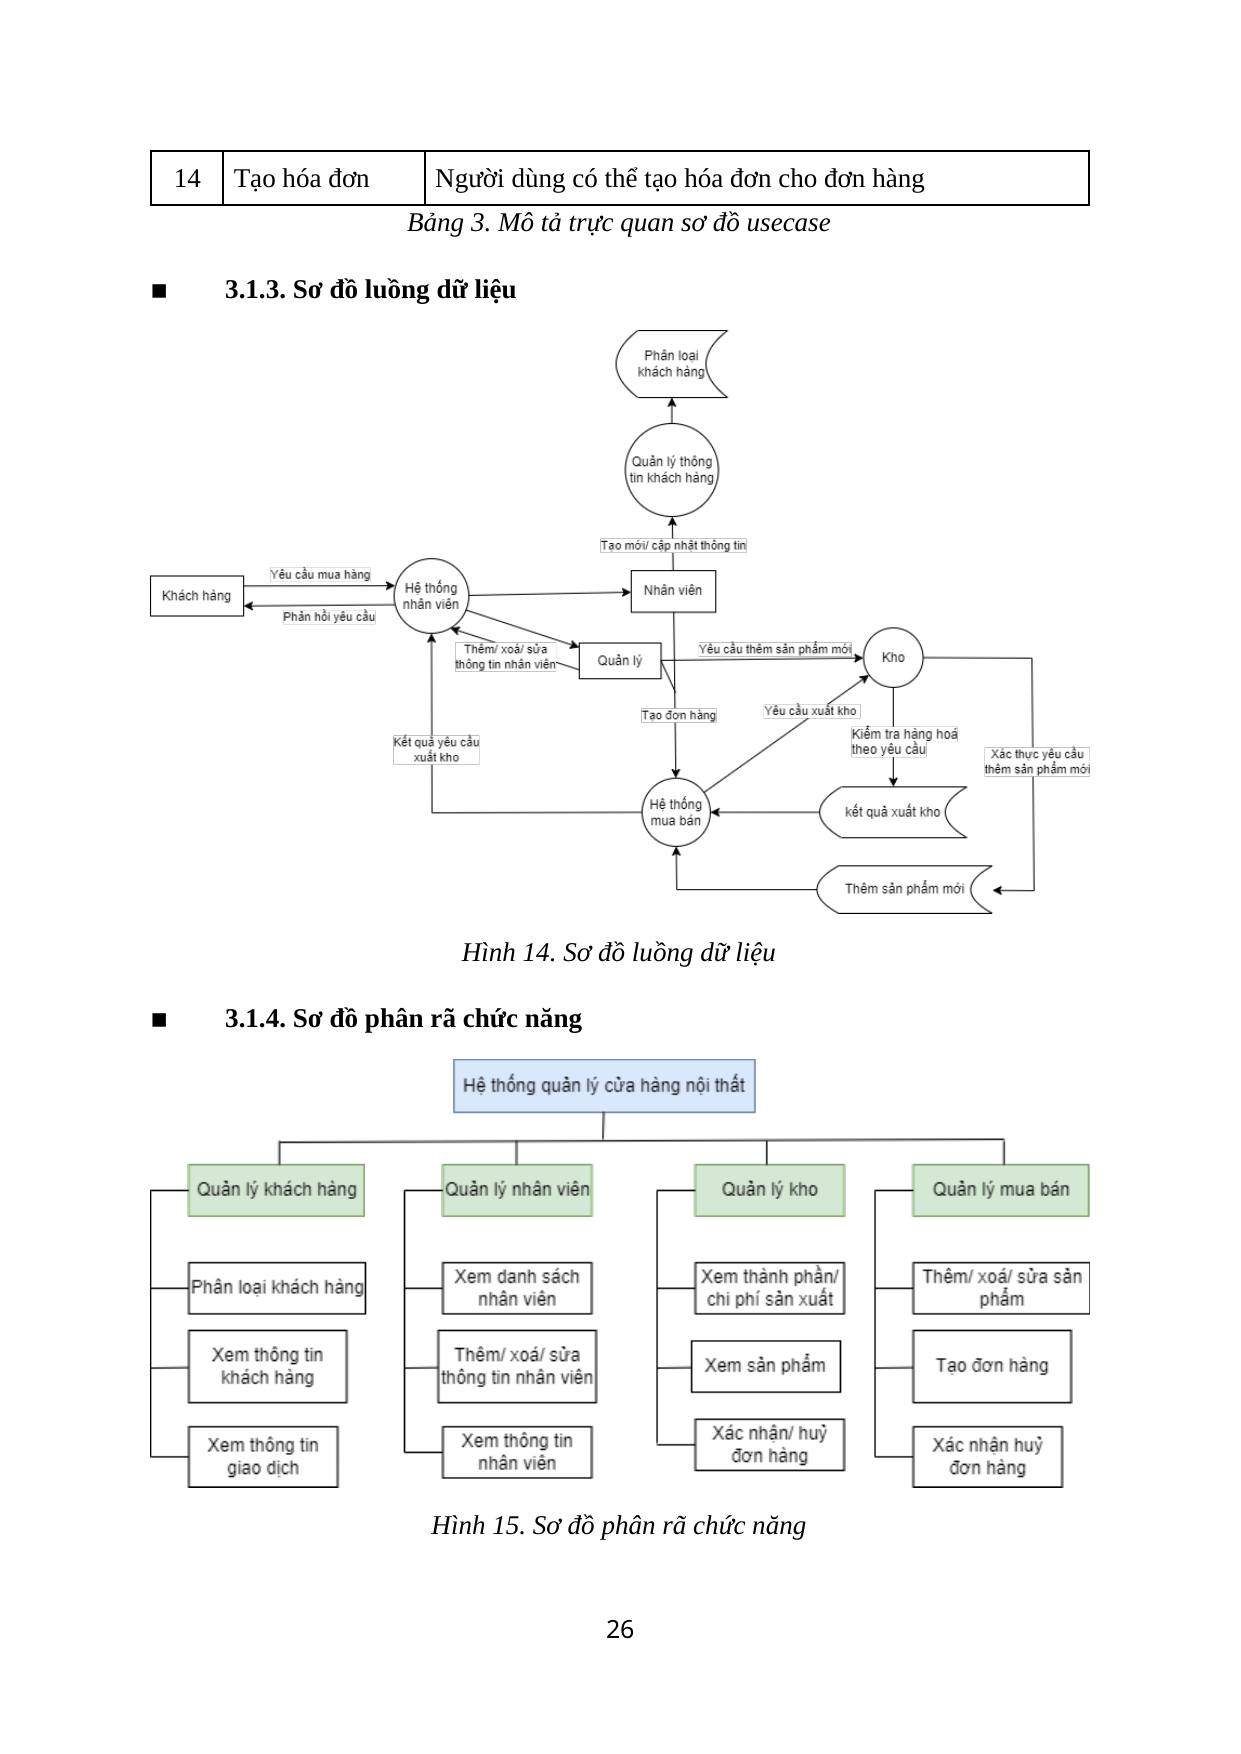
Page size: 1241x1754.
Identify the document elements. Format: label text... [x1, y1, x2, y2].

subtitle 3.1.4. Sơ đồ phân rã chức năng [150, 988, 1090, 1043]
text Bảng 3. Mô tả trực quan sơ đồ usecase [150, 206, 1090, 237]
subtitle 3.1.3. Sơ đồ luồng dữ liệu [150, 258, 1090, 314]
text Hình 14. Sơ đồ luồng dữ liệu [150, 936, 1090, 967]
table_cell Người dùng có thể tạo hóa đơn cho đơn hàng [426, 152, 1088, 204]
table_cell Tạo hóa đơn [224, 152, 424, 204]
table_cell 14 [152, 152, 222, 204]
text Hình 15. Sơ đồ phân rã chức năng [150, 1509, 1090, 1540]
picture [150, 330, 1090, 914]
picture [150, 1059, 1090, 1488]
